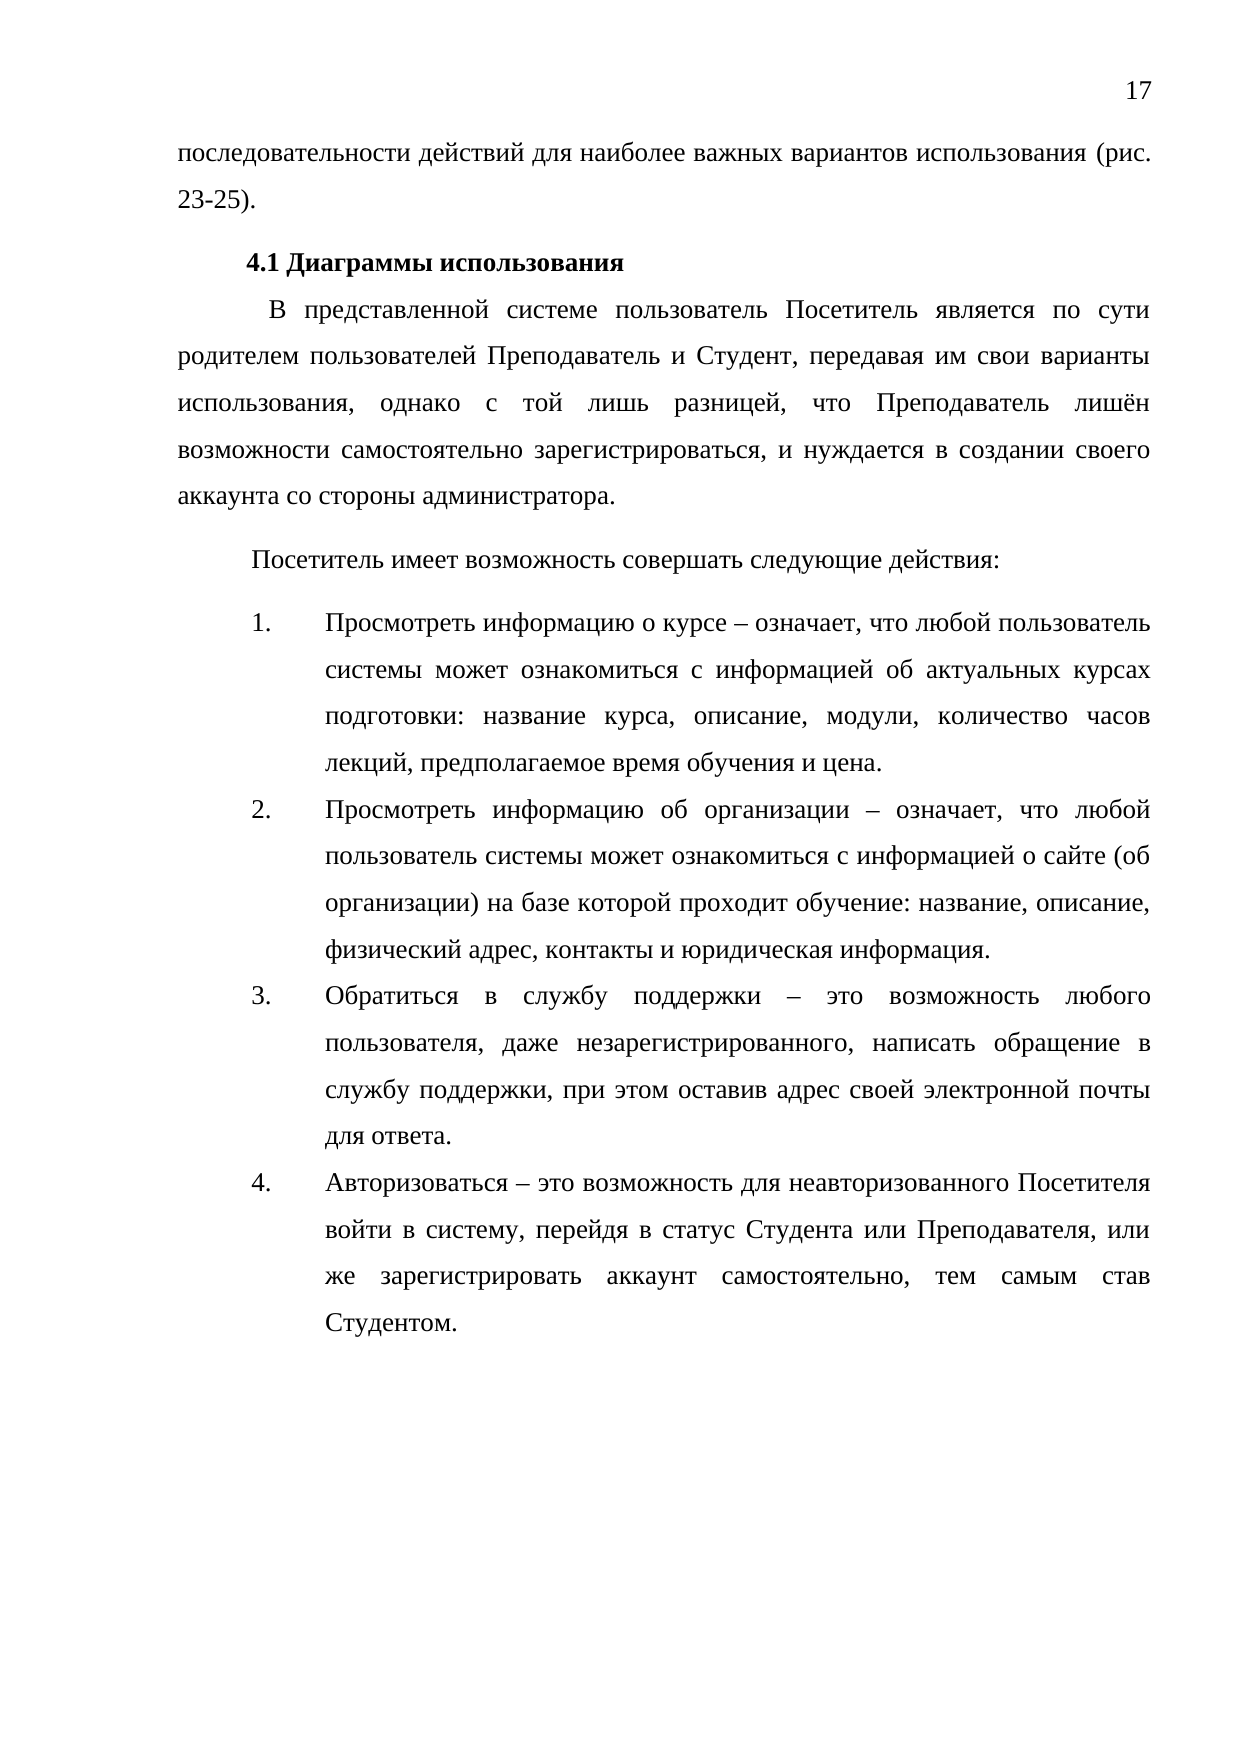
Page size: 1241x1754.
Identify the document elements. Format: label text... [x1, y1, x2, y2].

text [177, 136, 1152, 214]
list Обратиться в службу поддержки – это возможность любого пользователя, даже незарегистрированного, написать обращение в службу поддержки, при этом оставив адрес своей электронной почты для ответа. [251, 979, 1152, 1151]
list Просмотреть информацию об организации – означает, что любой пользователь системы может ознакомиться с информацией о сайте (об организации) на базе которой проходит обучение: название, описание, физический адрес, контакты и юридическая информация. [251, 793, 1152, 964]
list Просмотреть информацию о курсе – означает, что любой пользователь системы может ознакомиться с информацией об актуальных курсах подготовки: название курса, описание, модули, количество часов лекций, предполагаемое время обучения и цена. [251, 606, 1152, 777]
list Авторизоваться – это возможность для неавторизованного Посетителя войти в систему, перейдя в статус Студента или Преподавателя, или же зарегистрировать аккаунт самостоятельно, тем самым став Студентом. [251, 1166, 1152, 1337]
subtitle Диаграммы использования [246, 246, 1152, 277]
text Посетитель имеет возможность совершать следующие действия: [177, 543, 1152, 574]
text В представленной системе пользователь Посетитель является по сути родителем пользователей Преподаватель и Студент, передавая им свои варианты использования, однако с той лишь разницей, что Преподаватель лишён возможности самостоятельно зарегистрироваться, и нуждается в создании своего аккаунта со стороны администратора. [177, 293, 1152, 511]
